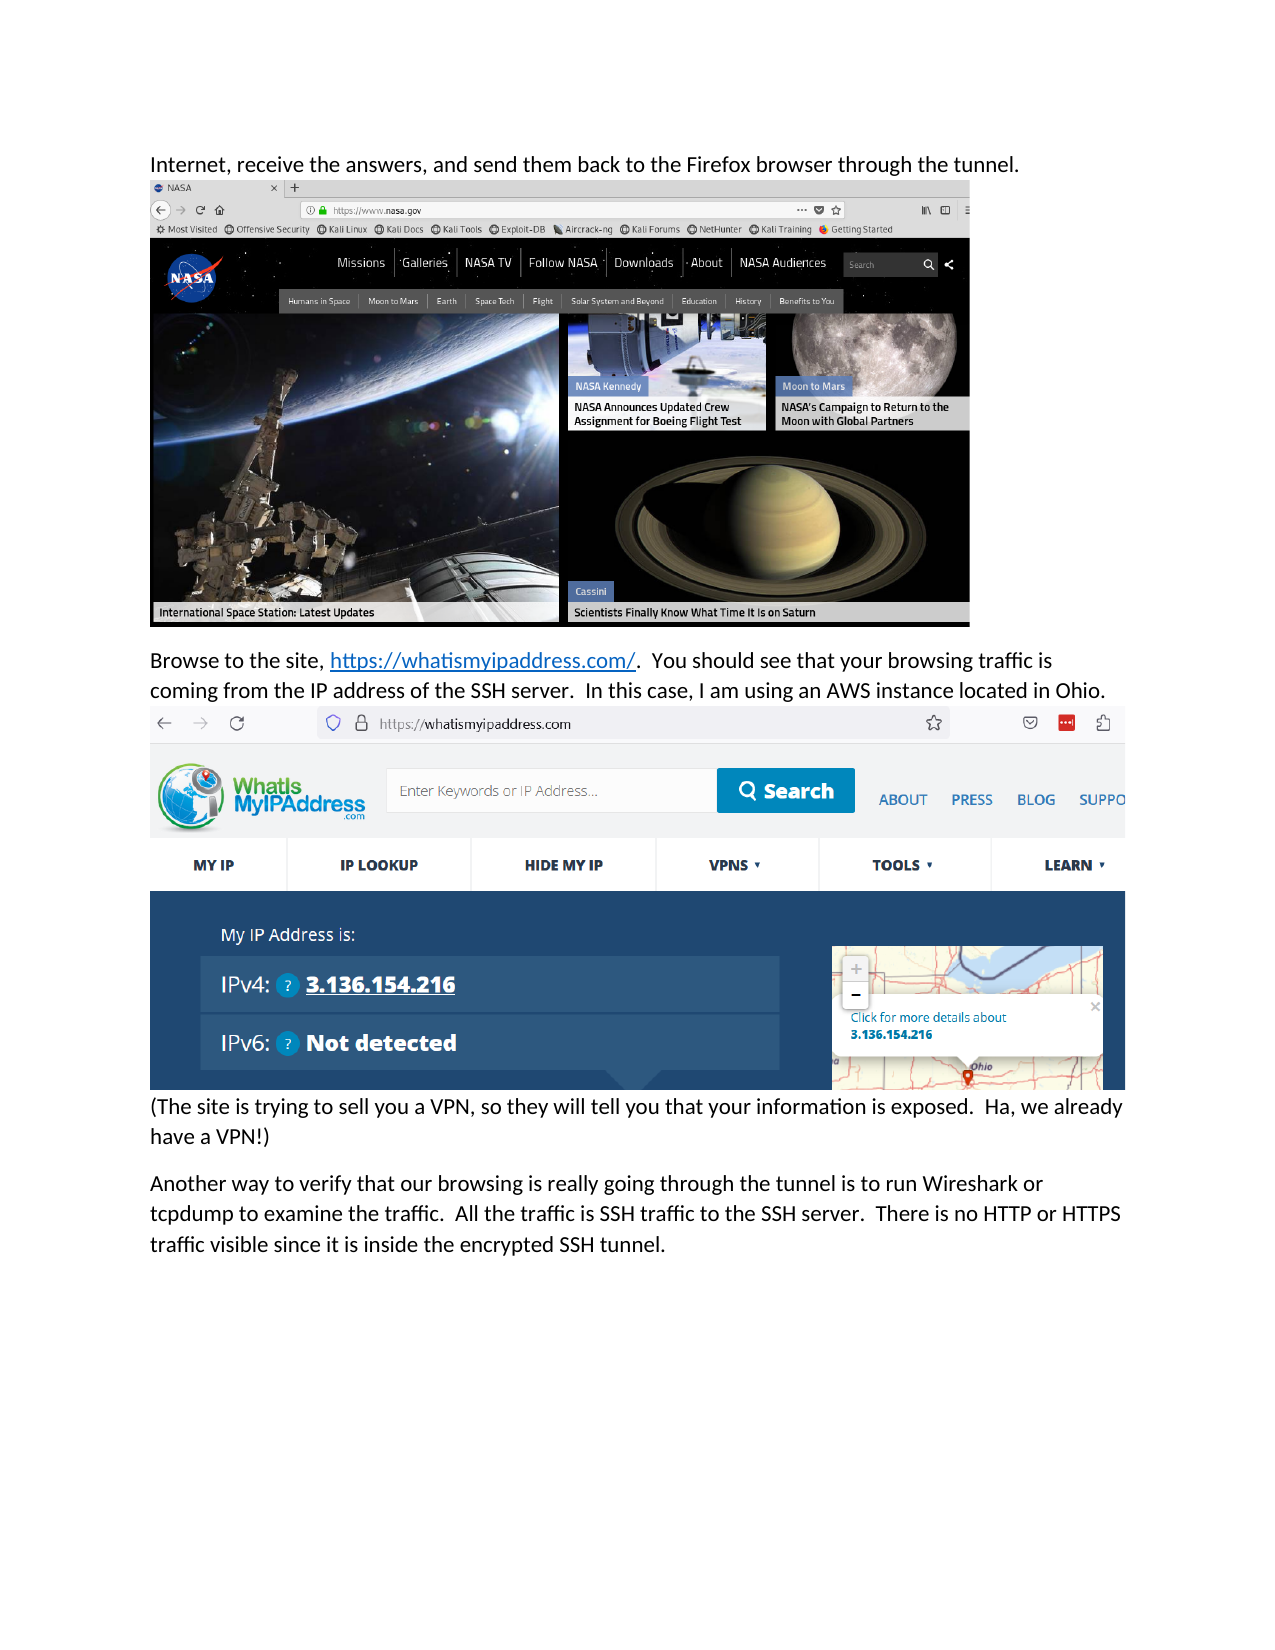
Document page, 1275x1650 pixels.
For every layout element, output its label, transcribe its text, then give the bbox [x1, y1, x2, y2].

picture [150, 180, 970, 627]
picture [150, 706, 1125, 1090]
text Another way to verify that our browsing is really going through the tunnel is to run Wireshark or tcpdump to examine the traffic. All the traffic is SSH traffic to the SSH server. There is no HTTP or HTTPS traffic visible since it is inside the encrypted SSH tunnel. [150, 1169, 1125, 1258]
text Browse to the site, https://whatismyipaddress.com/. You should see that your browsing traffic is coming from the IP address of the SSH server. In this case, I am using an AWS instance located in Ohio. (The site is trying to sell you a VPN, so they will tell you that your information is exposed. Ha, we already have a VPN!) [150, 646, 1125, 706]
text Browse to the site, https://whatismyipaddress.com/. You should see that your browsing traffic is coming from the IP address of the SSH server. In this case, I am using an AWS instance located in Ohio. (The site is trying to sell you a VPN, so they will tell you that your information is exposed. Ha, we already have a VPN!) [150, 1090, 1125, 1150]
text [150, 150, 1125, 627]
